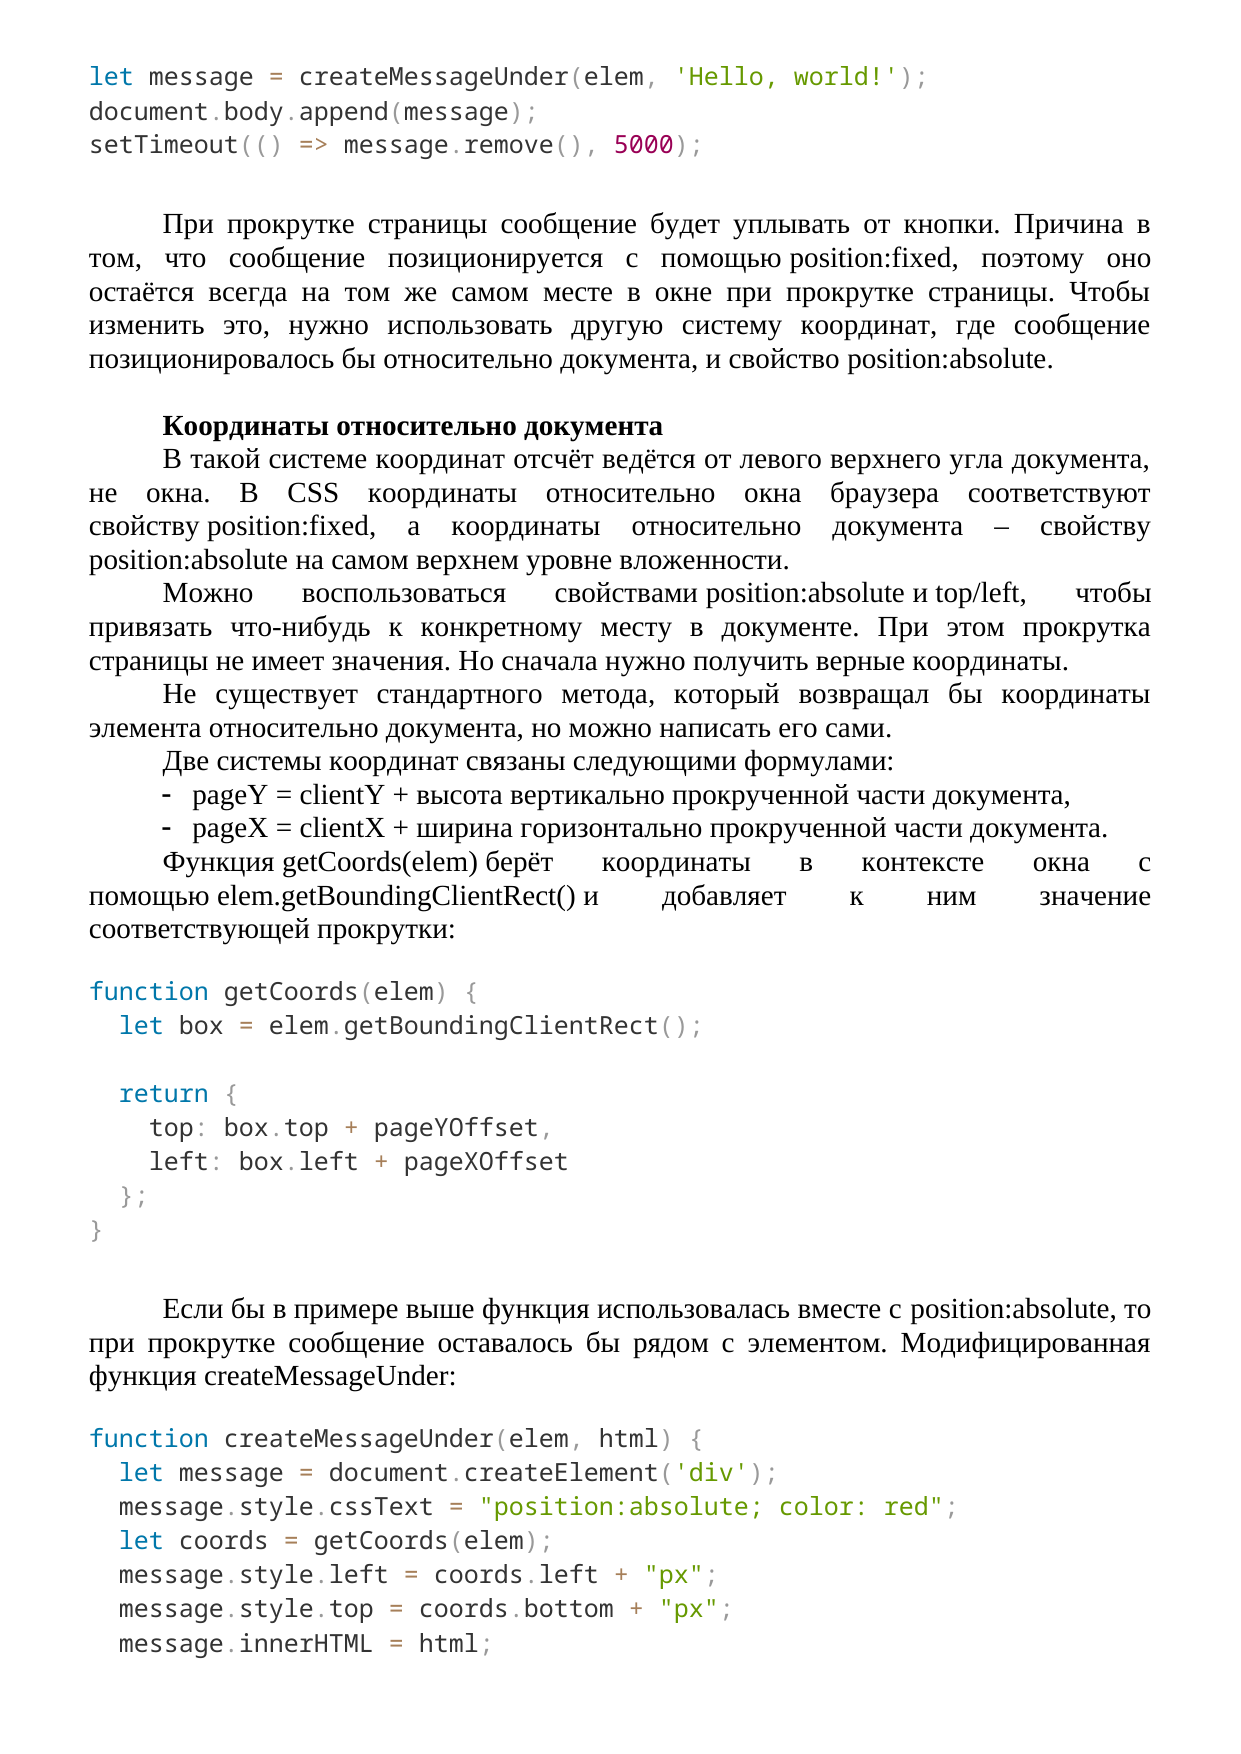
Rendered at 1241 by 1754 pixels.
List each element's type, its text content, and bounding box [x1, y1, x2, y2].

list pageY = clientY + высота вертикально прокрученной части документа, [161, 777, 1152, 811]
text } [89, 1212, 1152, 1246]
text В такой системе координат отсчёт ведётся от левого верхнего угла документа, не окна. В CSS координаты относительно окна браузера соответствуют свойству position:fixed, а координаты относительно документа – свойству position:absolute на самом верхнем уровне вложенности. [89, 441, 1152, 576]
text function getCoords(elem) { [89, 973, 1152, 1008]
text top: box.top + pageYOffset, [89, 1110, 1152, 1144]
text Функция getCoords(elem) берёт координаты в контексте окна с помощью elem.getBoundingClientRect() и добавляет к ним значение соответствующей прокрутки: [89, 844, 1152, 945]
list pageX = clientX + ширина горизонтально прокрученной части документа. [161, 811, 1152, 844]
text left: box.left + pageXOffset [89, 1144, 1152, 1178]
text Можно воспользоваться свойствами position:absolute и top/left, чтобы привязать что-нибудь к конкретному месту в документе. При этом прокрутка страницы не имеет значения. Но сначала нужно получить верные координаты. [89, 576, 1152, 676]
text }; [89, 1178, 1152, 1212]
text message.style.left = coords.left + "px"; [89, 1557, 1152, 1591]
text Не существует стандартного метода, который возвращал бы координаты элемента относительно документа, но можно написать его сами. [89, 676, 1152, 743]
text Две системы координат связаны следующими формулами: [89, 743, 1152, 777]
text let message = document.createElement('div'); [89, 1455, 1152, 1489]
text function createMessageUnder(elem, html) { [89, 1421, 1152, 1455]
text let message = createMessageUnder(elem, 'Hello, world!'); [89, 59, 1152, 93]
text let coords = getCoords(elem); [89, 1523, 1152, 1557]
text Если бы в примере выше функция использовалась вместе с position:absolute, то при прокрутке сообщение оставалось бы рядом с элементом. Модифицированная функция createMessageUnder: [89, 1291, 1152, 1392]
text return { [89, 1076, 1152, 1110]
text message.innerHTML = html; [89, 1625, 1152, 1659]
text let box = elem.getBoundingClientRect(); [89, 1008, 1152, 1042]
text При прокрутке страницы сообщение будет уплывать от кнопки. Причина в том, что сообщение позиционируется с помощью position:fixed, поэтому оно остаётся всегда на том же самом месте в окне при прокрутке страницы. Чтобы изменить это, нужно использовать другую систему координат, где сообщение позиционировалось бы относительно документа, и свойство position:absolute. [89, 207, 1152, 374]
text message.style.cssText = "position:absolute; color: red"; [89, 1489, 1152, 1523]
text setTimeout(() => message.remove(), 5000); [89, 127, 1152, 161]
text message.style.top = coords.bottom + "px"; [89, 1591, 1152, 1625]
text document.body.append(message); [89, 93, 1152, 127]
text Координаты относительно документа [89, 408, 1152, 441]
